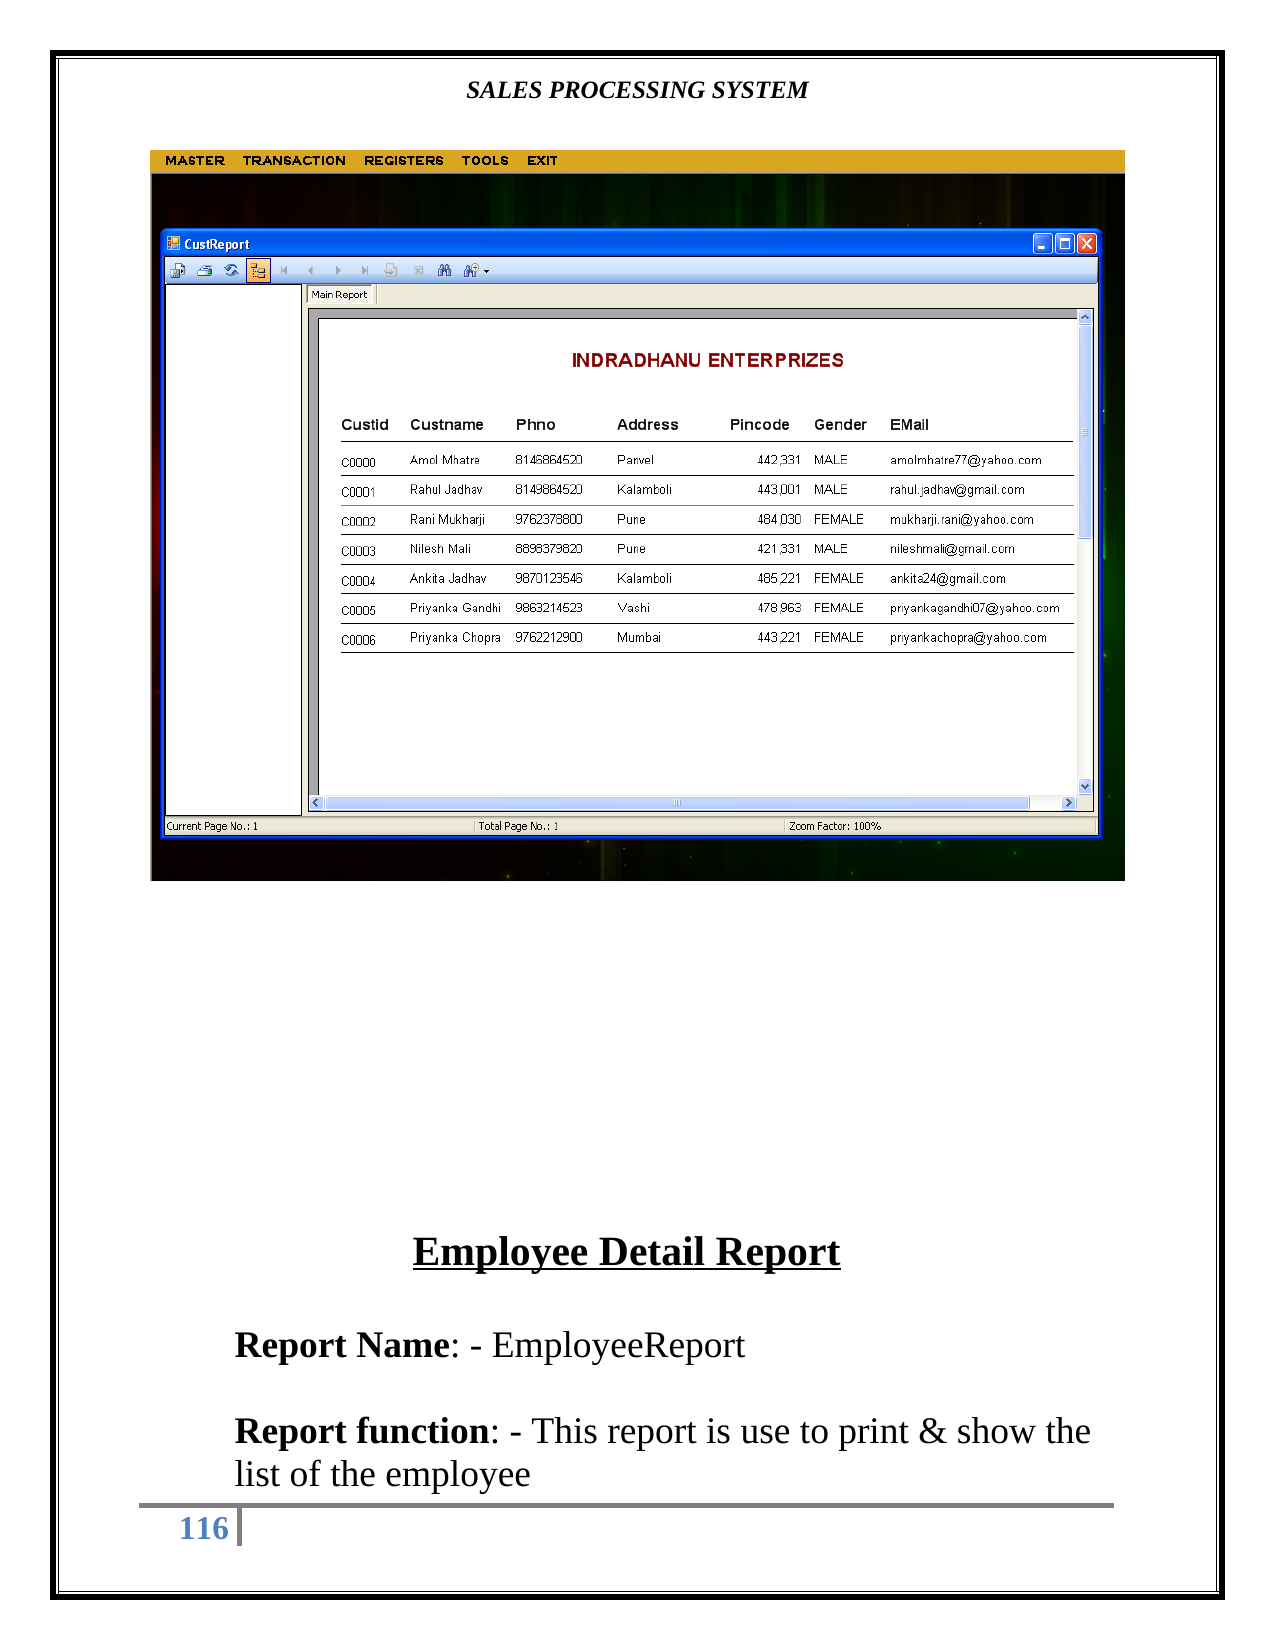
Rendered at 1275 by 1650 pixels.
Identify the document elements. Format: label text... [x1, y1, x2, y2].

text Employee Detail Report [150, 1226, 1125, 1274]
text Report Name: - EmployeeReport [234, 1322, 1125, 1365]
picture [150, 150, 1125, 882]
text Report function: - This report is use to print & show the list of the employee [234, 1408, 1125, 1494]
